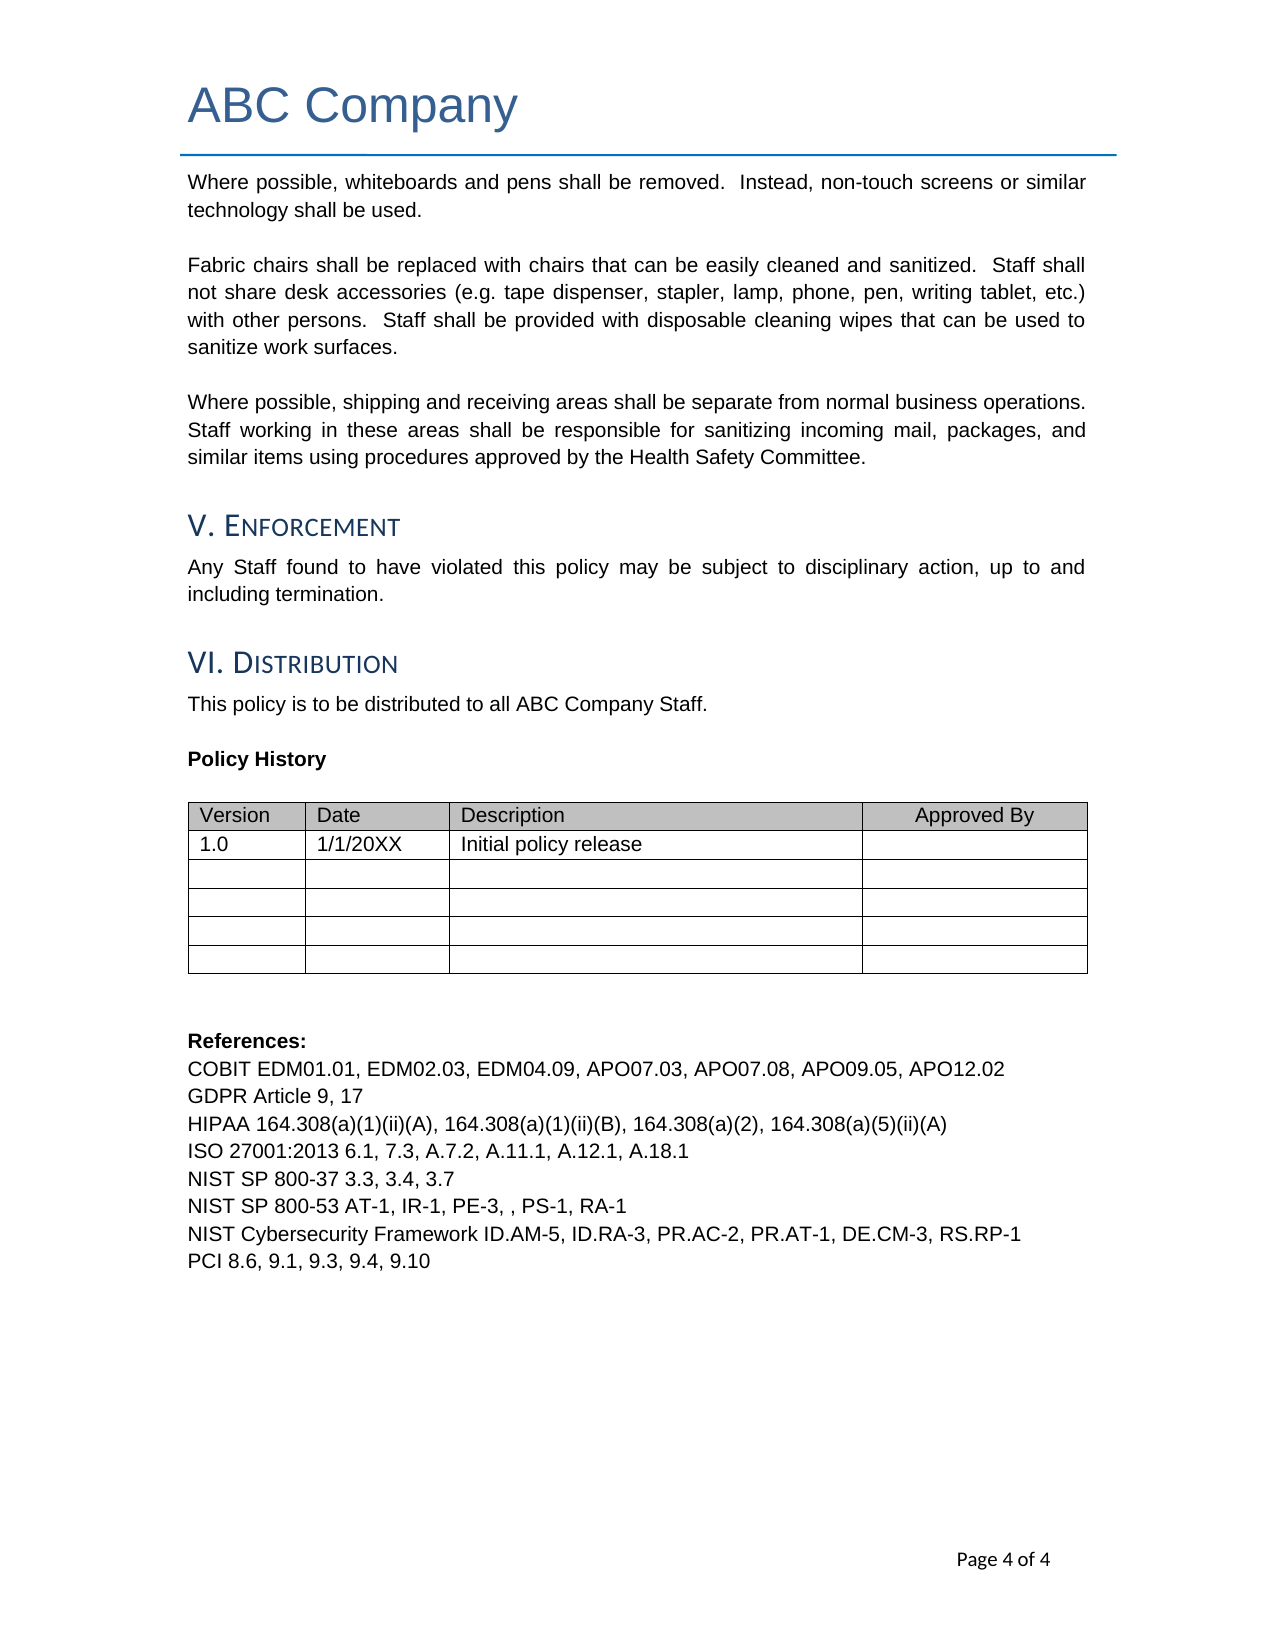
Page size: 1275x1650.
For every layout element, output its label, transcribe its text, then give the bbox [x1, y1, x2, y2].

subtitle V. Enforcement [187, 504, 1087, 544]
table_cell 1.0 [189, 831, 305, 859]
table_header Date [306, 803, 449, 830]
table_cell [863, 831, 1087, 859]
table_cell [189, 889, 305, 916]
table_cell [450, 860, 862, 887]
table_header Description [450, 803, 862, 830]
text References: [187, 1029, 1087, 1053]
text Any Staff found to have violated this policy may be subject to disciplinary action, up to and including termination. [187, 555, 1087, 606]
table_cell [863, 917, 1087, 944]
subtitle VI. Distribution [187, 641, 1087, 682]
table_cell Initial policy release [450, 831, 862, 859]
table_header Approved By [863, 803, 1087, 830]
text NIST SP 800-53 AT-1, IR-1, PE-3, , PS-1, RA-1 [187, 1194, 1087, 1218]
table_cell [450, 917, 862, 944]
text COBIT EDM01.01, EDM02.03, EDM04.09, APO07.03, APO07.08, APO09.05, APO12.02 [187, 1057, 1087, 1081]
table_cell [306, 860, 449, 887]
table_cell [306, 889, 449, 916]
text Policy History [187, 747, 1087, 771]
text GDPR Article 9, 17 [187, 1084, 1087, 1108]
table_cell [450, 946, 862, 973]
table_cell [189, 946, 305, 973]
table_cell [189, 860, 305, 887]
table_cell [189, 917, 305, 944]
text Fabric chairs shall be replaced with chairs that can be easily cleaned and sanitized. Staff shall not share desk accessories (e.g. tape dispenser, stapler, lamp, phone, pen, writing tablet, etc.) with other persons. Staff shall be provided with disposable cleaning wipes that can be used to sanitize work surfaces. [187, 252, 1087, 359]
table_cell [863, 860, 1087, 887]
text NIST SP 800-37 3.3, 3.4, 3.7 [187, 1167, 1087, 1191]
text ISO 27001:2013 6.1, 7.3, A.7.2, A.11.1, A.12.1, A.18.1 [187, 1139, 1087, 1163]
table_cell [863, 889, 1087, 916]
text Where possible, shipping and receiving areas shall be separate from normal business operations. Staff working in these areas shall be responsible for sanitizing incoming mail, packages, and similar items using procedures approved by the Health Safety Committee. [187, 390, 1087, 469]
text Where possible, whiteboards and pens shall be removed. Instead, non-touch screens or similar technology shall be used. [187, 170, 1087, 221]
table_header Version [189, 803, 305, 830]
table_cell [863, 946, 1087, 973]
table_cell 1/1/20XX [306, 831, 449, 859]
text HIPAA 164.308(a)(1)(ii)(A), 164.308(a)(1)(ii)(B), 164.308(a)(2), 164.308(a)(5)(ii)(A) [187, 1112, 1087, 1136]
text NIST Cybersecurity Framework ID.AM-5, ID.RA-3, PR.AC-2, PR.AT-1, DE.CM-3, RS.RP-1 [187, 1222, 1087, 1246]
table_cell [306, 917, 449, 944]
table_cell [450, 889, 862, 916]
table_cell [306, 946, 449, 973]
text PCI 8.6, 9.1, 9.3, 9.4, 9.10 [187, 1249, 1087, 1273]
text This policy is to be distributed to all ABC Company Staff. [187, 692, 1087, 716]
